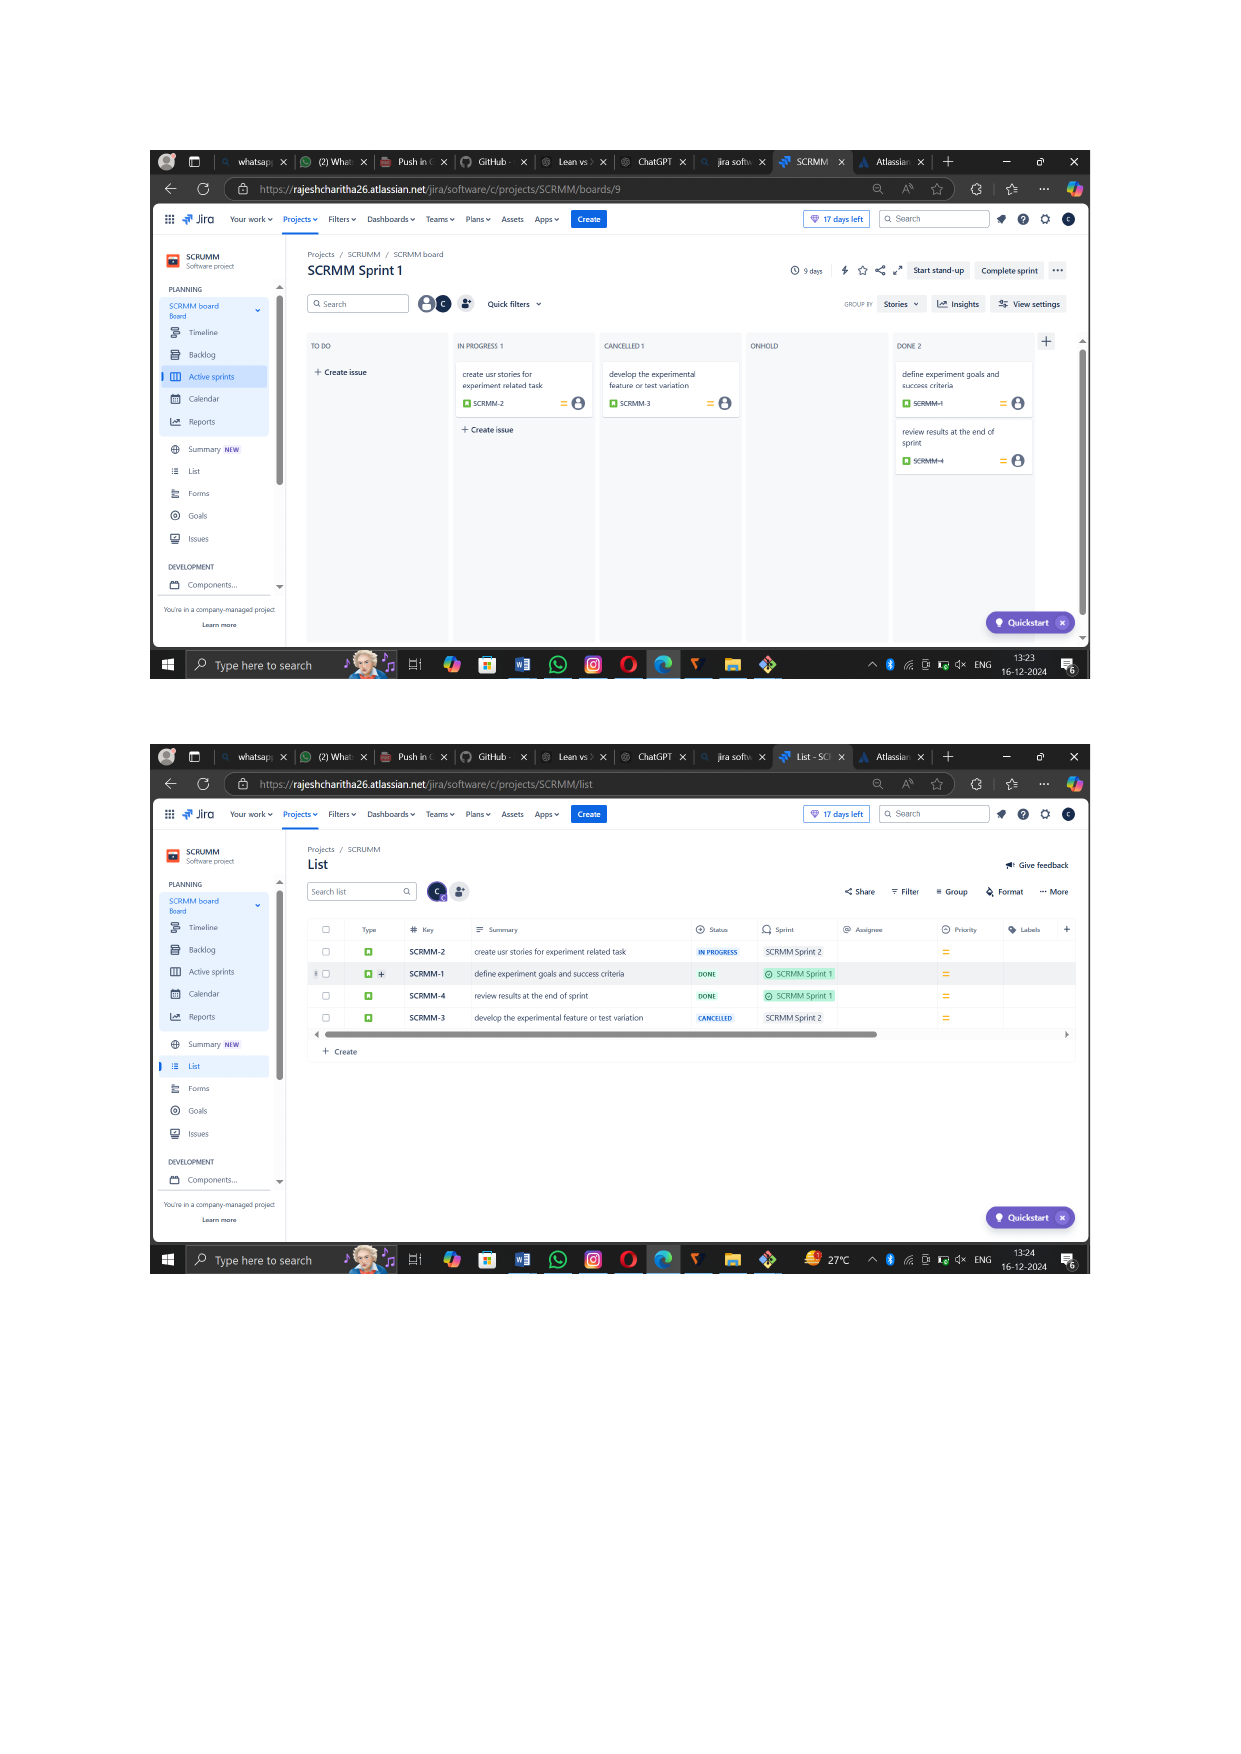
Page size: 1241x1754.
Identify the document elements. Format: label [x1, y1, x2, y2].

picture [150, 744, 1091, 1274]
picture [150, 150, 1091, 679]
